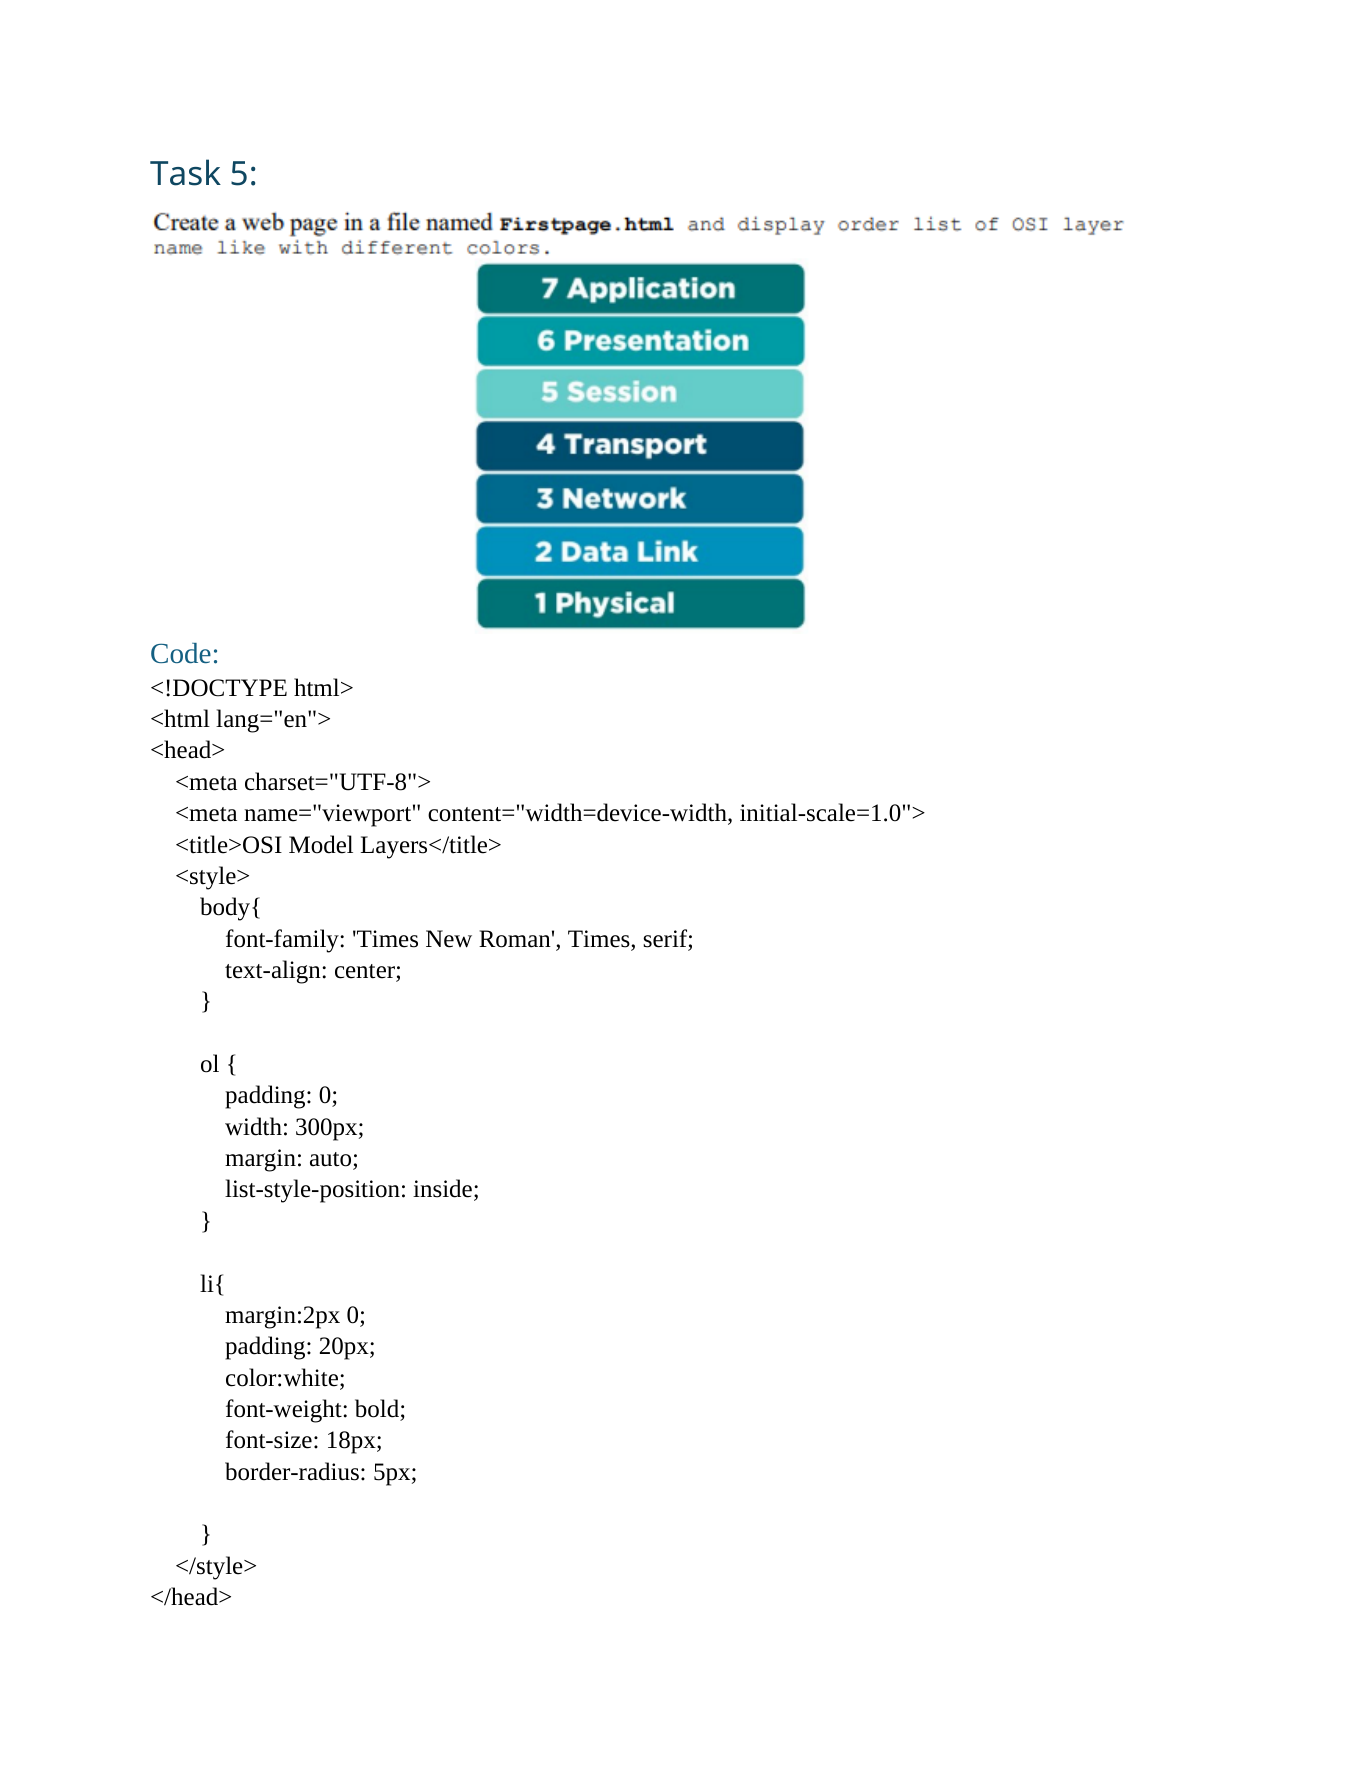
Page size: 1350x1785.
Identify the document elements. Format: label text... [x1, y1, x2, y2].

text padding: 20px; [150, 1331, 1199, 1360]
text padding: 0; [150, 1081, 1199, 1109]
text border-radius: 5px; [150, 1457, 1199, 1486]
text <!DOCTYPE html> [150, 673, 1199, 702]
text } [150, 1206, 1199, 1235]
text text-align: center; [150, 955, 1199, 984]
picture [150, 207, 1129, 634]
subtitle Task 5: [150, 150, 1199, 195]
text Code: [150, 636, 1199, 670]
text <style> [150, 861, 1199, 890]
text } [150, 1519, 1199, 1548]
text <title>OSI Model Layers</title> [150, 830, 1199, 858]
text font-weight: bold; [150, 1394, 1199, 1423]
text <meta charset="UTF-8"> [150, 767, 1199, 796]
text <head> [150, 736, 1199, 764]
text body{ [150, 892, 1199, 921]
text list-style-position: inside; [150, 1174, 1199, 1203]
text font-family: 'Times New Roman', Times, serif; [150, 924, 1199, 952]
text margin: auto; [150, 1143, 1199, 1172]
text color:white; [150, 1363, 1199, 1391]
text } [150, 986, 1199, 1015]
text margin:2px 0; [150, 1300, 1199, 1329]
text li{ [150, 1269, 1199, 1297]
text font-size: 18px; [150, 1425, 1199, 1454]
text <html lang="en"> [150, 704, 1199, 733]
text ol { [150, 1049, 1199, 1078]
text </head> [150, 1582, 1199, 1611]
text width: 300px; [150, 1112, 1199, 1141]
text <meta name="viewport" content="width=device-width, initial-scale=1.0"> [150, 798, 1199, 827]
text </style> [150, 1551, 1199, 1579]
